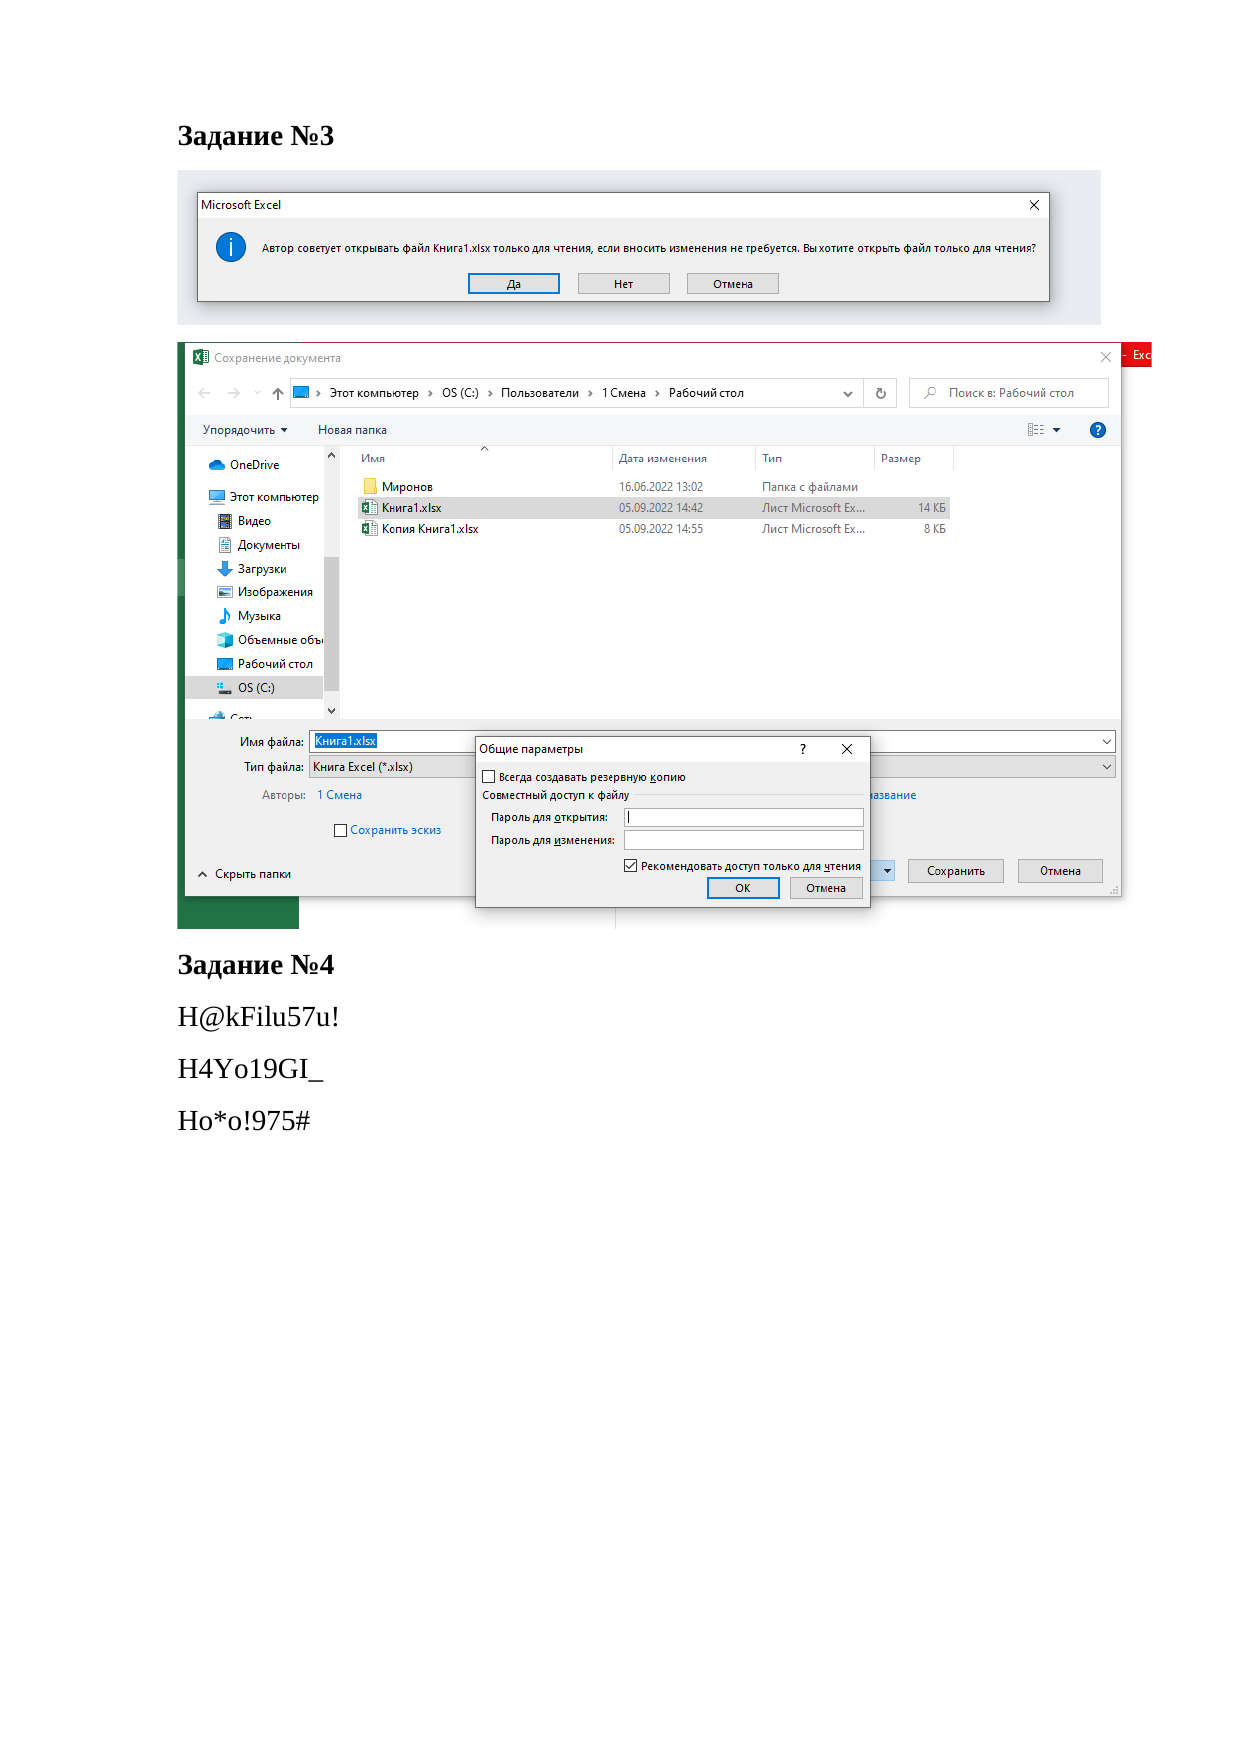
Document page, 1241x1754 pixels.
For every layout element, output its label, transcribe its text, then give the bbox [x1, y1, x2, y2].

picture [177, 342, 1152, 929]
picture [177, 170, 1102, 325]
text Задание №3 [177, 118, 1152, 152]
text Ho*o!975# [177, 1103, 1152, 1136]
text Задание №4 [177, 947, 1152, 981]
text H4Yo19GI_ [177, 1051, 1152, 1084]
text H@kFilu57u! [177, 999, 1152, 1032]
